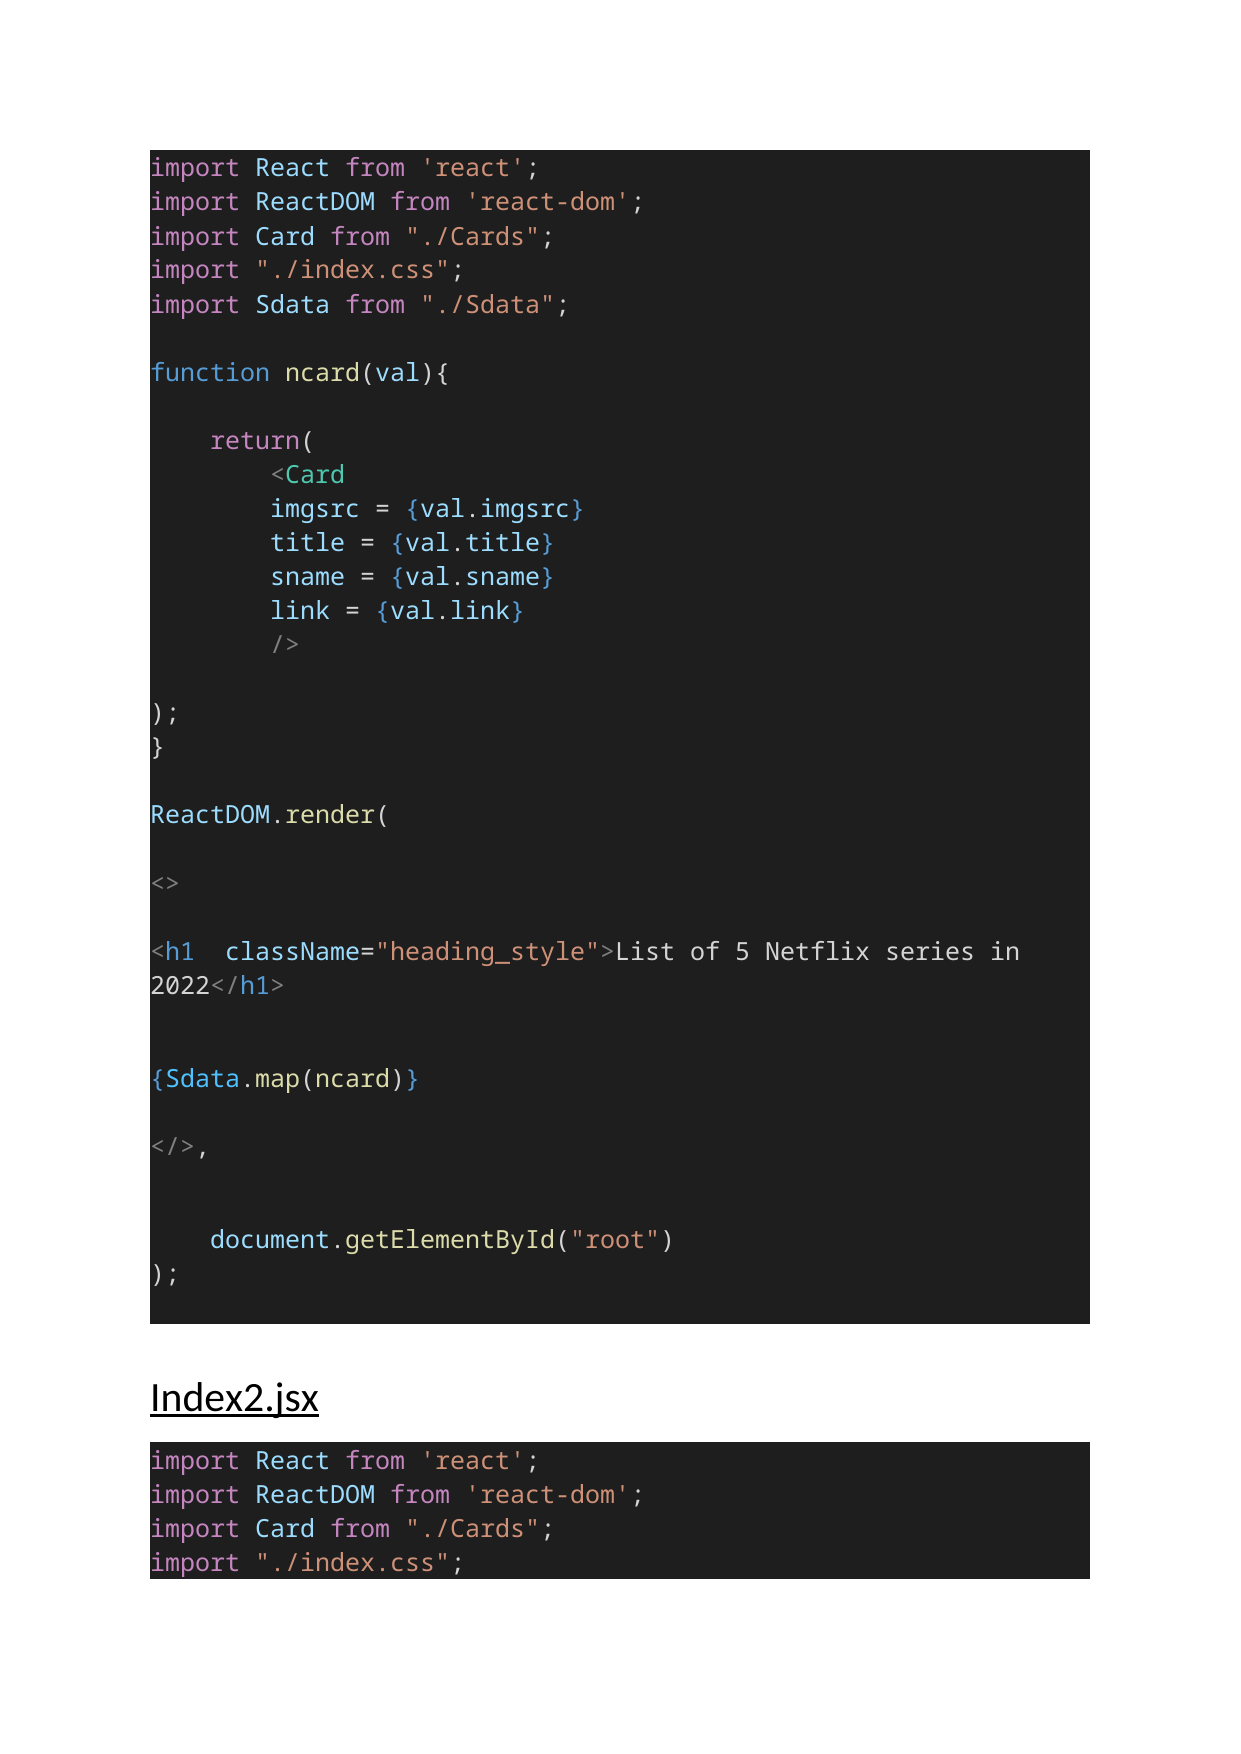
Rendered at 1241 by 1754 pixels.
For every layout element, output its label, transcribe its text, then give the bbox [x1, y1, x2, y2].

text /> [150, 627, 1090, 661]
text {Sdata.map(ncard)} [150, 1061, 1090, 1095]
text import ReactDOM from 'react-dom'; [150, 1477, 1090, 1511]
text </>, [150, 1129, 1090, 1163]
text import "./index.css"; [150, 252, 1090, 286]
text ); [150, 695, 1090, 729]
text import React from 'react'; [150, 150, 1090, 184]
text link = {val.link} [150, 593, 1090, 627]
text import Card from "./Cards"; [150, 1511, 1090, 1545]
text import Sdata from "./Sdata"; [150, 286, 1090, 320]
text function ncard(val){ [150, 354, 1090, 388]
text <> [150, 865, 1090, 899]
text return( [150, 422, 1090, 457]
text } [150, 729, 1090, 763]
text Index2.jsx [150, 1371, 1090, 1422]
text sname = {val.sname} [150, 559, 1090, 593]
text import "./index.css"; [150, 1545, 1090, 1579]
text import Card from "./Cards"; [150, 218, 1090, 252]
text title = {val.title} [150, 525, 1090, 559]
text import ReactDOM from 'react-dom'; [150, 184, 1090, 218]
text document.getElementById("root") [150, 1222, 1090, 1256]
text imgsrc = {val.imgsrc} [150, 491, 1090, 525]
text <Card [150, 457, 1090, 491]
text <h1 className="heading_style">List of 5 Netflix series in 2022</h1> [150, 933, 1090, 1002]
text ); [150, 1256, 1090, 1290]
text import React from 'react'; [150, 1442, 1090, 1477]
text ReactDOM.render( [150, 797, 1090, 831]
